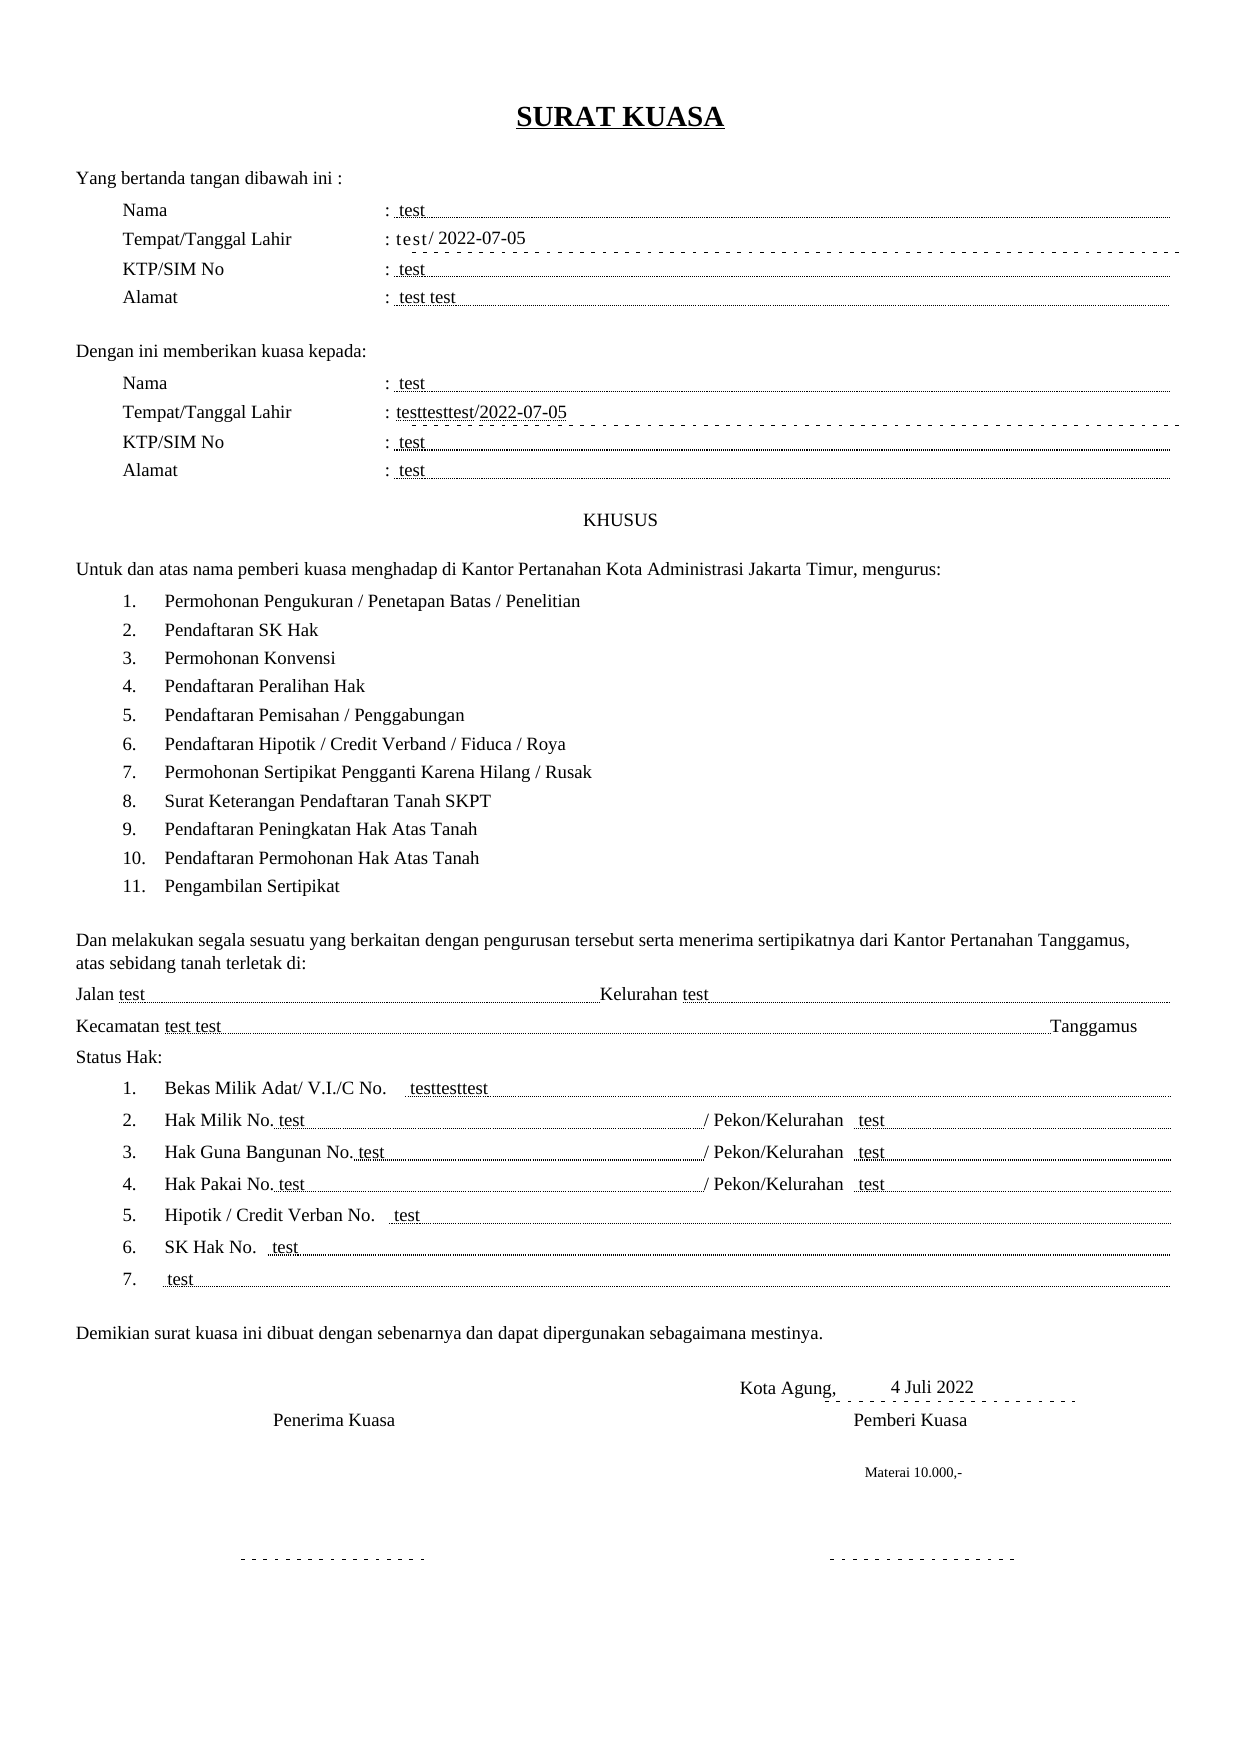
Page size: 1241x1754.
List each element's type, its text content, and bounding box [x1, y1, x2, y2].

text Untuk dan atas nama pemberi kuasa menghadap di Kantor Pertanahan Kota Administrasi Jakarta Timur, mengurus: [76, 558, 1182, 580]
list Hak Milik No. test / Pekon/Kelurahan test [122, 1109, 1182, 1131]
text Tempat/Tanggal Lahir : test/ 2022-07-05 [122, 227, 1182, 250]
list SK Hak No. test [122, 1236, 1182, 1257]
list Surat Keterangan Pendaftaran Tanah SKPT [122, 789, 1182, 811]
list Pendaftaran Peralihan Hak [122, 675, 1182, 697]
text 7. test [122, 1267, 1182, 1289]
list Pengambilan Sertipikat [122, 875, 1182, 897]
text Yang bertanda tangan dibawah ini : [76, 167, 1182, 188]
text KHUSUS [64, 509, 1176, 530]
text Nama : test [122, 199, 1182, 220]
list Permohonan Konvensi [122, 647, 1182, 668]
list Permohonan Pengukuran / Penetapan Batas / Penelitian [122, 590, 1182, 611]
list Bekas Milik Adat/ V.I./C No. testtesttest [122, 1078, 1182, 1099]
list Pendaftaran Permohonan Hak Atas Tanah [122, 847, 1182, 868]
list Hak Pakai No. test / Pekon/Kelurahan test [122, 1172, 1182, 1194]
list Pendaftaran SK Hak [122, 618, 1182, 640]
list Permohonan Sertipikat Pengganti Karena Hilang / Rusak [122, 761, 1182, 783]
text Demikian surat kuasa ini dibuat dengan sebenarnya dan dapat dipergunakan sebagaimana mestinya. [76, 1322, 1182, 1343]
text Jalan test Kelurahan test Kecamatan test test Tanggamus Status Hak: [76, 983, 1171, 1068]
list Pendaftaran Hipotik / Credit Verband / Fiduca / Roya [122, 732, 1182, 754]
text Tempat/Tanggal Lahir : testtesttest/2022-07-05 [122, 400, 1182, 423]
text Nama : test [122, 372, 1182, 393]
text KTP/SIM No : test [122, 257, 1182, 279]
list Hipotik / Credit Verban No. test [122, 1204, 1182, 1226]
title SURAT KUASA [64, 99, 1176, 132]
list Pendaftaran Peningkatan Hak Atas Tanah [122, 818, 1182, 840]
text Dengan ini memberikan kuasa kepada: [76, 340, 1182, 362]
text Materai 10.000,- [64, 1463, 962, 1480]
text Kota Agung, 4 Juli 2022 [532, 1376, 1182, 1398]
list Hak Guna Bangunan No. test / Pekon/Kelurahan test [122, 1141, 1182, 1162]
text Alamat : test [122, 459, 1182, 481]
text KTP/SIM No : test [122, 431, 1182, 452]
list Pendaftaran Pemisahan / Penggabungan [122, 704, 1182, 726]
text Dan melakukan segala sesuatu yang berkaitan dengan pengurusan tersebut serta menerima sertipikatnya dari Kantor Pertanahan Tanggamus, atas sebidang tanah terletak di: [76, 929, 1150, 973]
text Penerima Kuasa Pemberi Kuasa [64, 1409, 1176, 1431]
text Alamat : test test [122, 286, 1182, 308]
